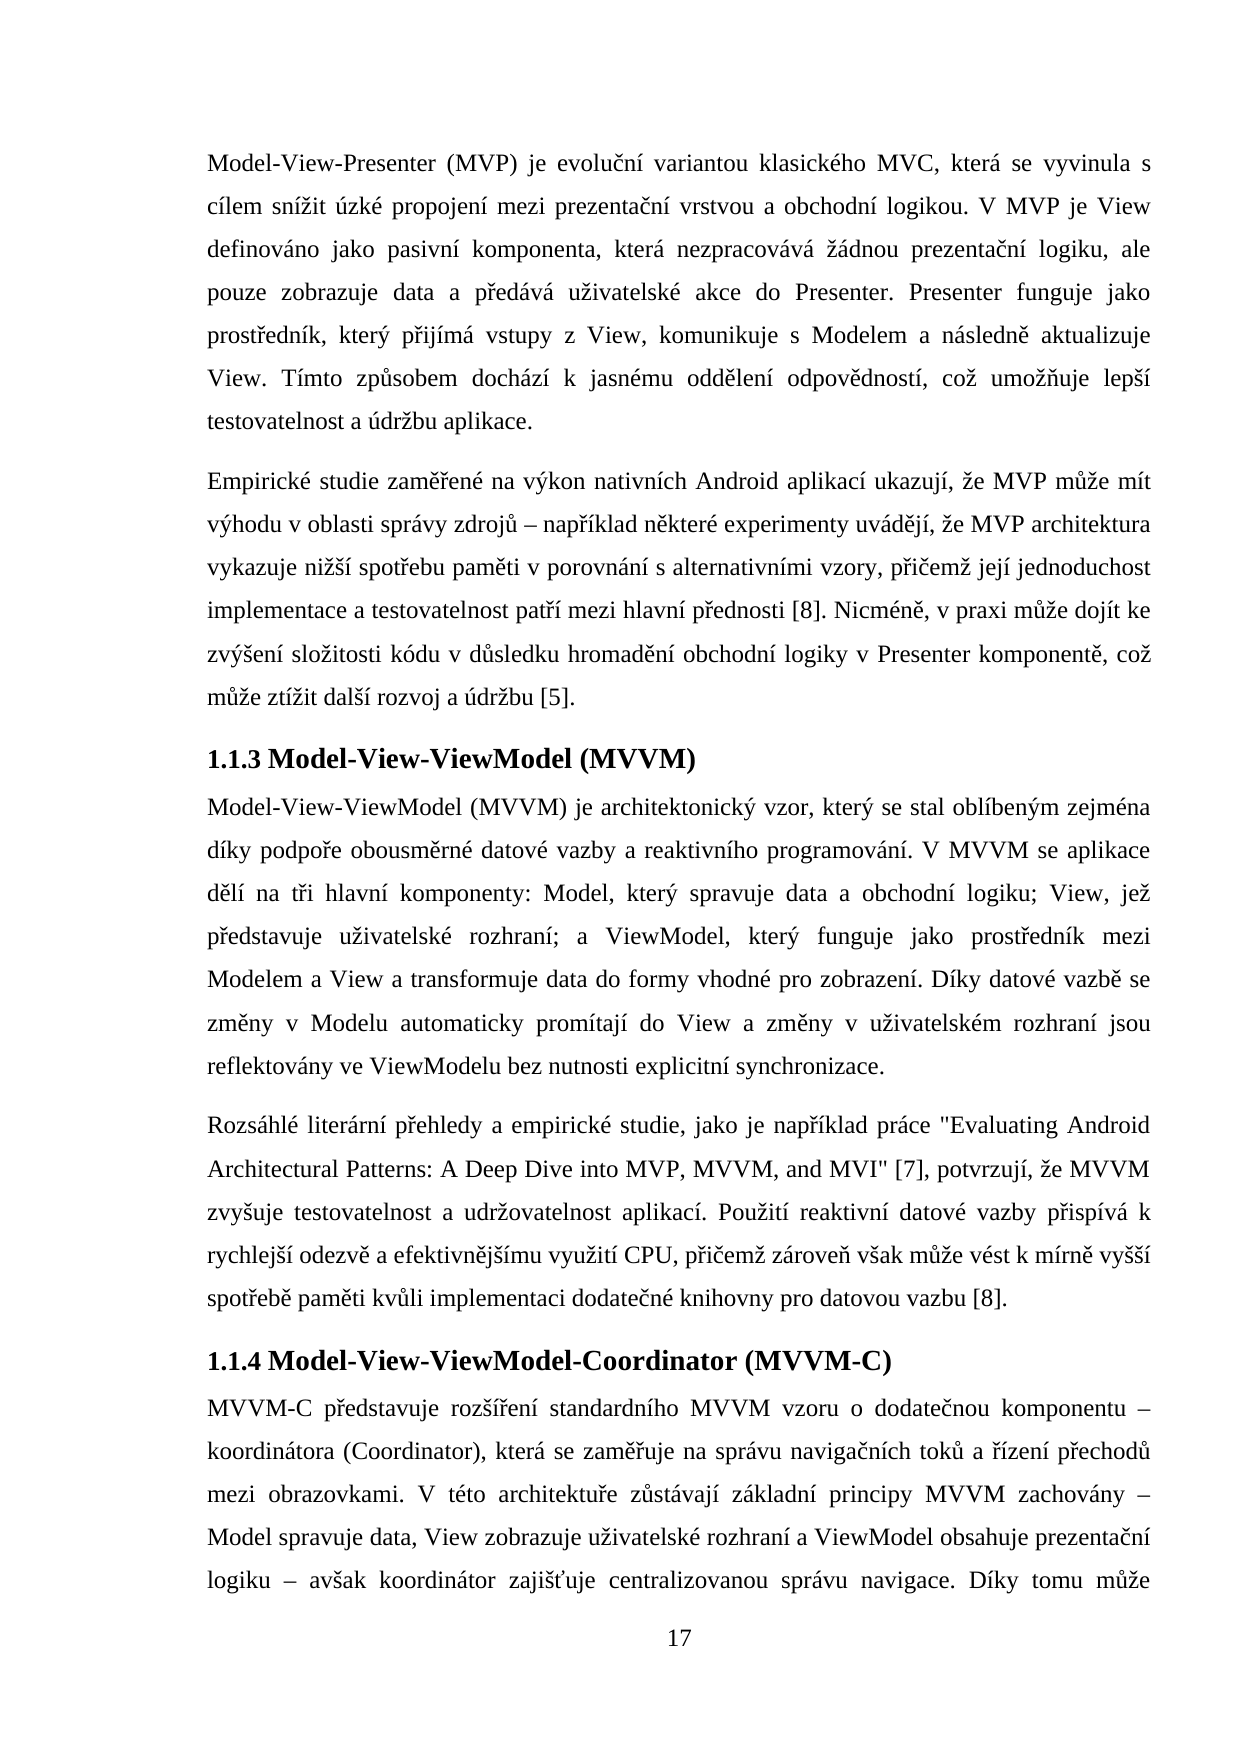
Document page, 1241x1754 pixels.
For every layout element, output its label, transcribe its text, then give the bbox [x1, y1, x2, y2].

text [207, 1393, 1152, 1594]
text Model-View-Presenter (MVP) je evoluční variantou klasického MVC, která se vyvinula s cílem snížit úzké propojení mezi prezentační vrstvou a obchodní logikou. V MVP je View definováno jako pasivní komponenta, která nezpracovává žádnou prezentační logiku, ale pouze zobrazuje data a předává uživatelské akce do Presenter. Presenter funguje jako prostředník, který přijímá vstupy z View, komunikuje s Modelem a následně aktualizuje View. Tímto způsobem dochází k jasnému oddělení odpovědností, což umožňuje lepší testovatelnost a údržbu aplikace. [207, 148, 1152, 435]
subtitle 1.1.3 Model-View-ViewModel (MVVM) [207, 742, 1152, 775]
text Rozsáhlé literární přehledy a empirické studie, jako je například práce "Evaluating Android Architectural Patterns: A Deep Dive into MVP, MVVM, and MVI" [7], potvrzují, že MVVM zvyšuje testovatelnost a udržovatelnost aplikací. Použití reaktivní datové vazby přispívá k rychlejší odezvě a efektivnějšímu využití CPU, přičemž zároveň však může vést k mírně vyšší spotřebě paměti kvůli implementaci dodatečné knihovny pro datovou vazbu [8]. [207, 1111, 1152, 1312]
subtitle 1.1.4 Model-View-ViewModel-Coordinator (MVVM-C) [207, 1343, 1152, 1376]
text Model-View-ViewModel (MVVM) je architektonický vzor, který se stal oblíbeným zejména díky podpoře obousměrné datové vazby a reaktivního programování. V MVVM se aplikace dělí na tři hlavní komponenty: Model, který spravuje data a obchodní logiku; View, jež představuje uživatelské rozhraní; a ViewModel, který funguje jako prostředník mezi Modelem a View a transformuje data do formy vhodné pro zobrazení. Díky datové vazbě se změny v Modelu automaticky promítají do View a změny v uživatelském rozhraní jsou reflektovány ve ViewModelu bez nutnosti explicitní synchronizace. [207, 792, 1152, 1079]
text Empirické studie zaměřené na výkon nativních Android aplikací ukazují, že MVP může mít výhodu v oblasti správy zdrojů – například některé experimenty uvádějí, že MVP architektura vykazuje nižší spotřebu paměti v porovnání s alternativními vzory, přičemž její jednoduchost implementace a testovatelnost patří mezi hlavní přednosti [8]. Nicméně, v praxi může dojít ke zvýšení složitosti kódu v důsledku hromadění obchodní logiky v Presenter komponentě, což může ztížit další rozvoj a údržbu [5]. [207, 466, 1152, 711]
